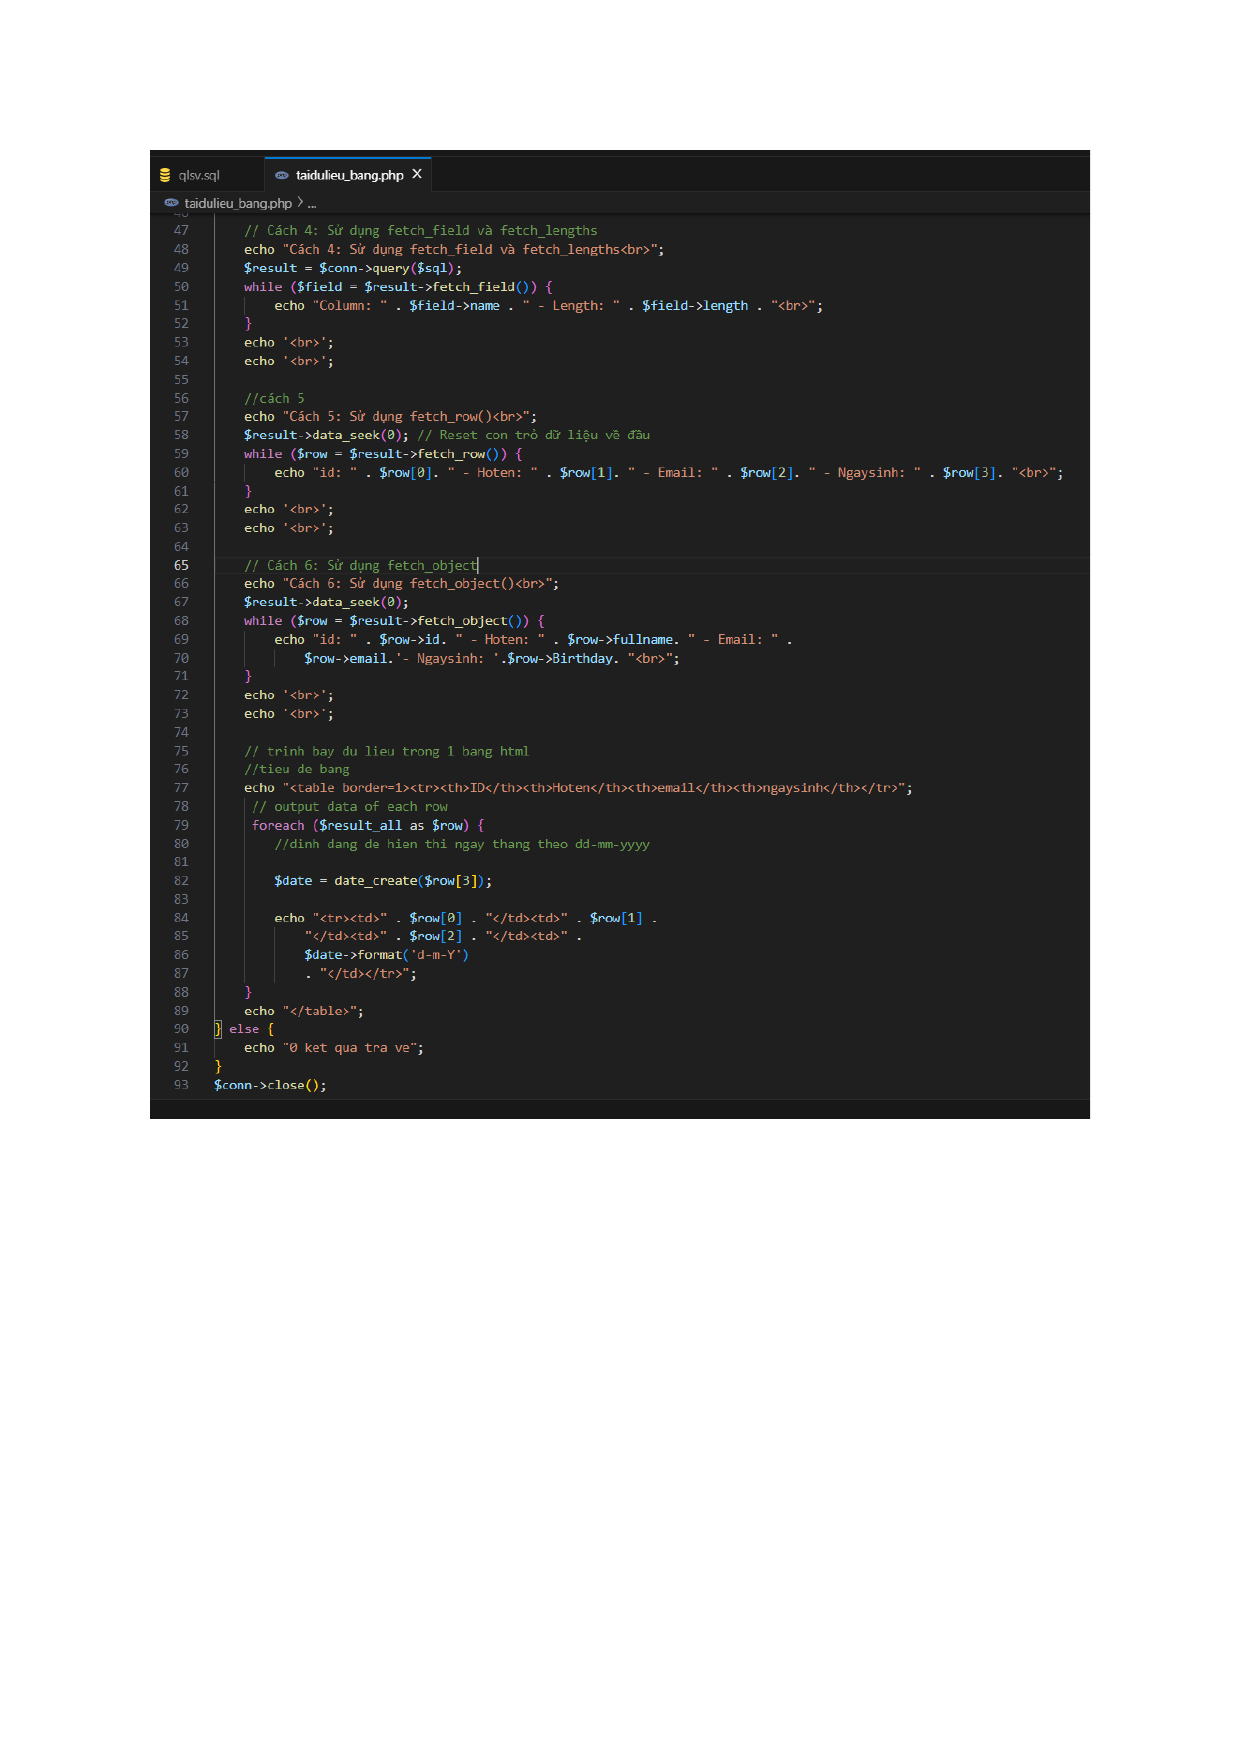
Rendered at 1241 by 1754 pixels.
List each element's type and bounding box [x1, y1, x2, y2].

picture [150, 150, 1091, 1119]
